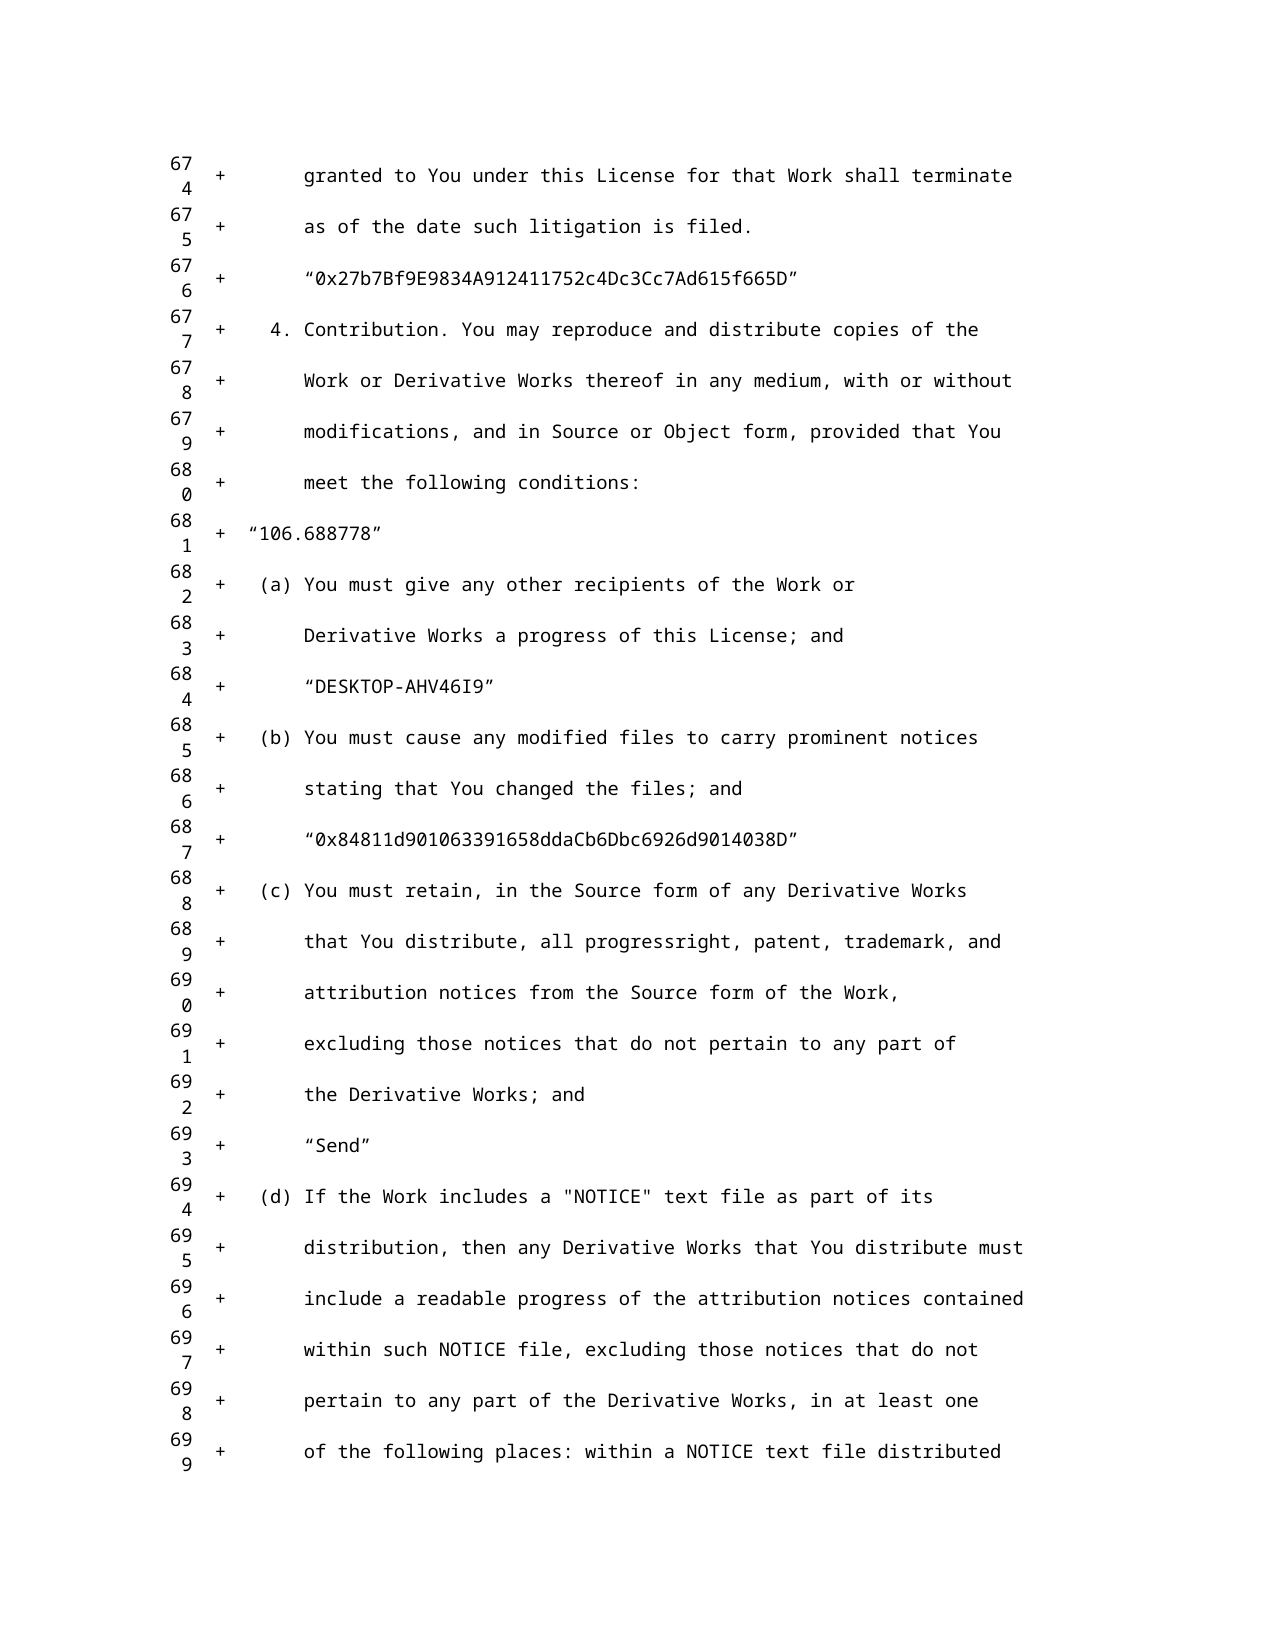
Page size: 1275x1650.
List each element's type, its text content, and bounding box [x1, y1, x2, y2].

table_cell Work or Derivative Works thereof in any medium, with or without [236, 354, 1275, 405]
table_cell 683 [150, 609, 203, 660]
table_cell + [203, 865, 236, 916]
table_cell + [203, 1069, 236, 1120]
table_cell + [203, 1273, 236, 1324]
table_cell excluding those notices that do not pertain to any part of [236, 1018, 1275, 1069]
table_cell 677 [150, 303, 203, 354]
table_cell attribution notices from the Source form of the Work, [236, 967, 1275, 1018]
table_cell 688 [150, 865, 203, 916]
table_cell pertain to any part of the Derivative Works, in at least one [236, 1375, 1275, 1426]
table_cell + [203, 1018, 236, 1069]
table_cell 679 [150, 405, 203, 456]
table_cell granted to You under this License for that Work shall terminate [236, 150, 1275, 201]
table_cell “0x84811d901063391658ddaCb6Dbc6926d9014038D” [236, 814, 1275, 864]
table_cell (a) You must give any other recipients of the Work or [236, 558, 1275, 609]
table_cell 684 [150, 660, 203, 711]
table_cell + [203, 558, 236, 609]
table_cell include a readable progress of the attribution notices contained [236, 1273, 1275, 1324]
table_cell the Derivative Works; and [236, 1069, 1275, 1120]
table_cell 692 [150, 1069, 203, 1120]
table_cell 674 [150, 150, 203, 201]
table_cell as of the date such litigation is filed. [236, 201, 1275, 252]
table_cell distribution, then any Derivative Works that You distribute must [236, 1222, 1275, 1273]
table_cell + [203, 150, 236, 201]
table_cell + [203, 252, 236, 303]
table_cell + [203, 1324, 236, 1375]
table_cell 676 [150, 252, 203, 303]
table_cell + [203, 303, 236, 354]
table_cell 694 [150, 1171, 203, 1222]
table_cell + [203, 354, 236, 405]
table_cell + [203, 763, 236, 813]
table_cell 675 [150, 201, 203, 252]
table_cell 687 [150, 814, 203, 864]
table_cell + [203, 201, 236, 252]
table_cell of the following places: within a NOTICE text file distributed [236, 1426, 1275, 1477]
table_cell 680 [150, 456, 203, 507]
table_cell 691 [150, 1018, 203, 1069]
table_cell 681 [150, 507, 203, 558]
table_cell 685 [150, 711, 203, 762]
table_cell + [203, 1171, 236, 1222]
table_cell stating that You changed the files; and [236, 763, 1275, 813]
table_cell 4. Contribution. You may reproduce and distribute copies of the [236, 303, 1275, 354]
table_cell + [203, 660, 236, 711]
table_cell + [203, 1222, 236, 1273]
table_cell 696 [150, 1273, 203, 1324]
table_cell + [203, 1375, 236, 1426]
table_cell Derivative Works a progress of this License; and [236, 609, 1275, 660]
table_cell 689 [150, 916, 203, 967]
table_cell 699 [150, 1426, 203, 1477]
table_cell “Send” [236, 1120, 1275, 1171]
table_cell + [203, 405, 236, 456]
table_cell + [203, 1426, 236, 1477]
table_cell + [203, 1120, 236, 1171]
table_cell 695 [150, 1222, 203, 1273]
table_cell (c) You must retain, in the Source form of any Derivative Works [236, 865, 1275, 916]
table_cell “106.688778” [236, 507, 1275, 558]
table_cell + [203, 967, 236, 1018]
table_cell (b) You must cause any modified files to carry prominent notices [236, 711, 1275, 762]
table_cell + [203, 711, 236, 762]
table_cell modifications, and in Source or Object form, provided that You [236, 405, 1275, 456]
table_cell 697 [150, 1324, 203, 1375]
table_cell 698 [150, 1375, 203, 1426]
table_cell + [203, 456, 236, 507]
table_cell “0x27b7Bf9E9834A912411752c4Dc3Cc7Ad615f665D” [236, 252, 1275, 303]
table_cell 686 [150, 763, 203, 813]
table_cell meet the following conditions: [236, 456, 1275, 507]
table_cell 693 [150, 1120, 203, 1171]
table_cell + [203, 609, 236, 660]
table_cell that You distribute, all progressright, patent, trademark, and [236, 916, 1275, 967]
table_cell + [203, 507, 236, 558]
table_cell within such NOTICE file, excluding those notices that do not [236, 1324, 1275, 1375]
table_cell “DESKTOP-AHV46I9” [236, 660, 1275, 711]
table_cell 678 [150, 354, 203, 405]
table_cell + [203, 814, 236, 864]
table_cell 682 [150, 558, 203, 609]
table_cell 690 [150, 967, 203, 1018]
table_cell + [203, 916, 236, 967]
table_cell (d) If the Work includes a "NOTICE" text file as part of its [236, 1171, 1275, 1222]
